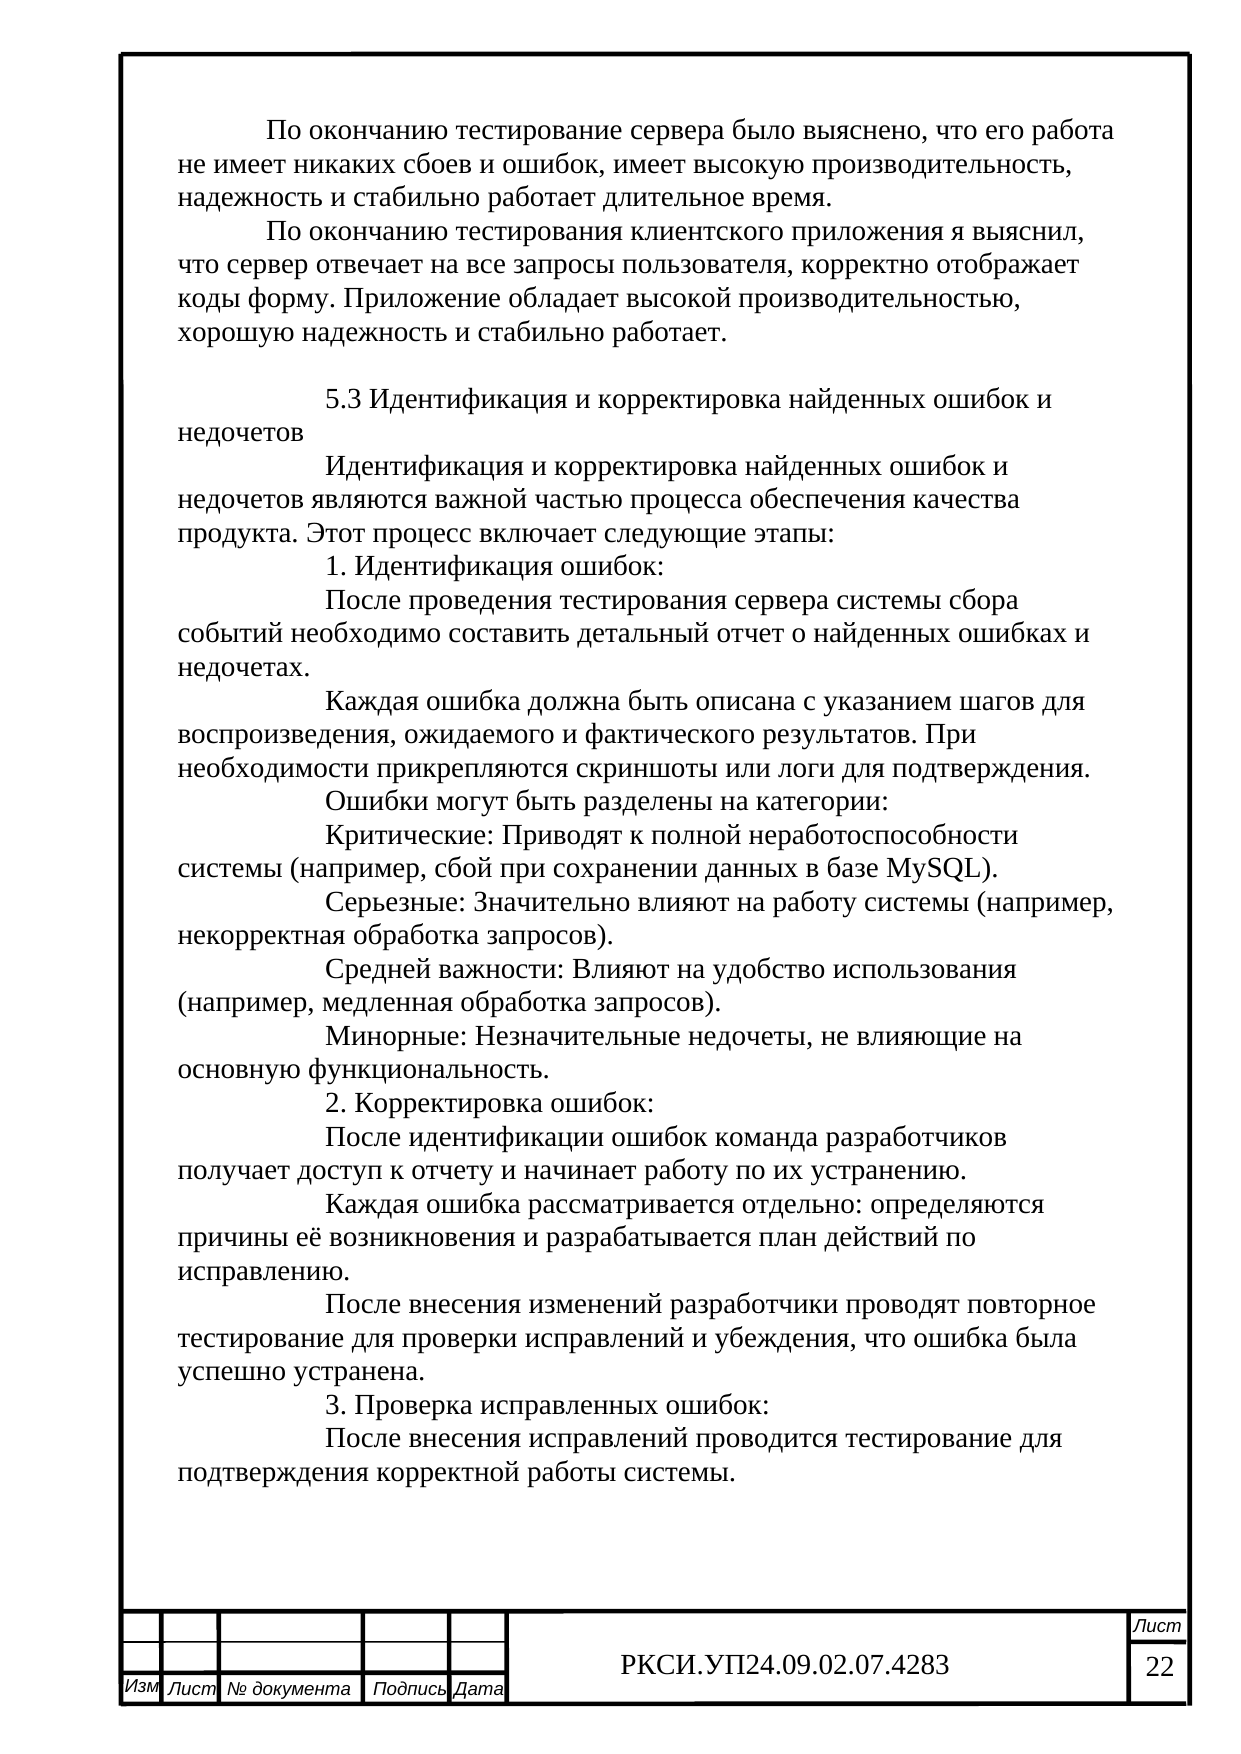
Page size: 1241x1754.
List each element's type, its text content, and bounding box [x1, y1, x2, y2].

text 5.3 Идентификация и корректировка найденных ошибок и недочетов [177, 381, 1122, 448]
text 2. Корректировка ошибок: [177, 1085, 1122, 1119]
text После внесения изменений разработчики проводят повторное тестирование для проверки исправлений и убеждения, что ошибка была успешно устранена. [177, 1286, 1122, 1387]
text Каждая ошибка рассматривается отдельно: определяются причины её возникновения и разрабатывается план действий по исправлению. [177, 1186, 1122, 1286]
text 3. Проверка исправленных ошибок: [177, 1387, 1122, 1421]
text Критические: Приводят к полной неработоспособности системы (например, сбой при сохранении данных в базе MySQL). [177, 817, 1122, 884]
text Каждая ошибка должна быть описана с указанием шагов для воспроизведения, ожидаемого и фактического результатов. При необходимости прикрепляются скриншоты или логи для подтверждения. [177, 683, 1122, 783]
text Ошибки могут быть разделены на категории: [177, 783, 1122, 817]
text По окончанию тестирования клиентского приложения я выяснил, что сервер отвечает на все запросы пользователя, корректно отображает коды форму. Приложение обладает высокой производительностью, хорошую надежность и стабильно работает. [177, 213, 1122, 347]
text По окончанию тестирование сервера было выяснено, что его работа не имеет никаких сбоев и ошибок, имеет высокую производительность, надежность и стабильно работает длительное время. [177, 112, 1122, 213]
text После внесения исправлений проводится тестирование для подтверждения корректной работы системы. [177, 1421, 1122, 1488]
text Идентификация и корректировка найденных ошибок и недочетов являются важной частью процесса обеспечения качества продукта. Этот процесс включает следующие этапы: [177, 448, 1122, 548]
text Средней важности: Влияют на удобство использования (например, медленная обработка запросов). [177, 951, 1122, 1018]
text Минорные: Незначительные недочеты, не влияющие на основную функциональность. [177, 1018, 1122, 1085]
text 1. Идентификация ошибок: [177, 548, 1122, 582]
text После идентификации ошибок команда разработчиков получает доступ к отчету и начинает работу по их устранению. [177, 1119, 1122, 1186]
text После проведения тестирования сервера системы сбора событий необходимо составить детальный отчет о найденных ошибках и недочетах. [177, 582, 1122, 683]
text Серьезные: Значительно влияют на работу системы (например, некорректная обработка запросов). [177, 884, 1122, 951]
